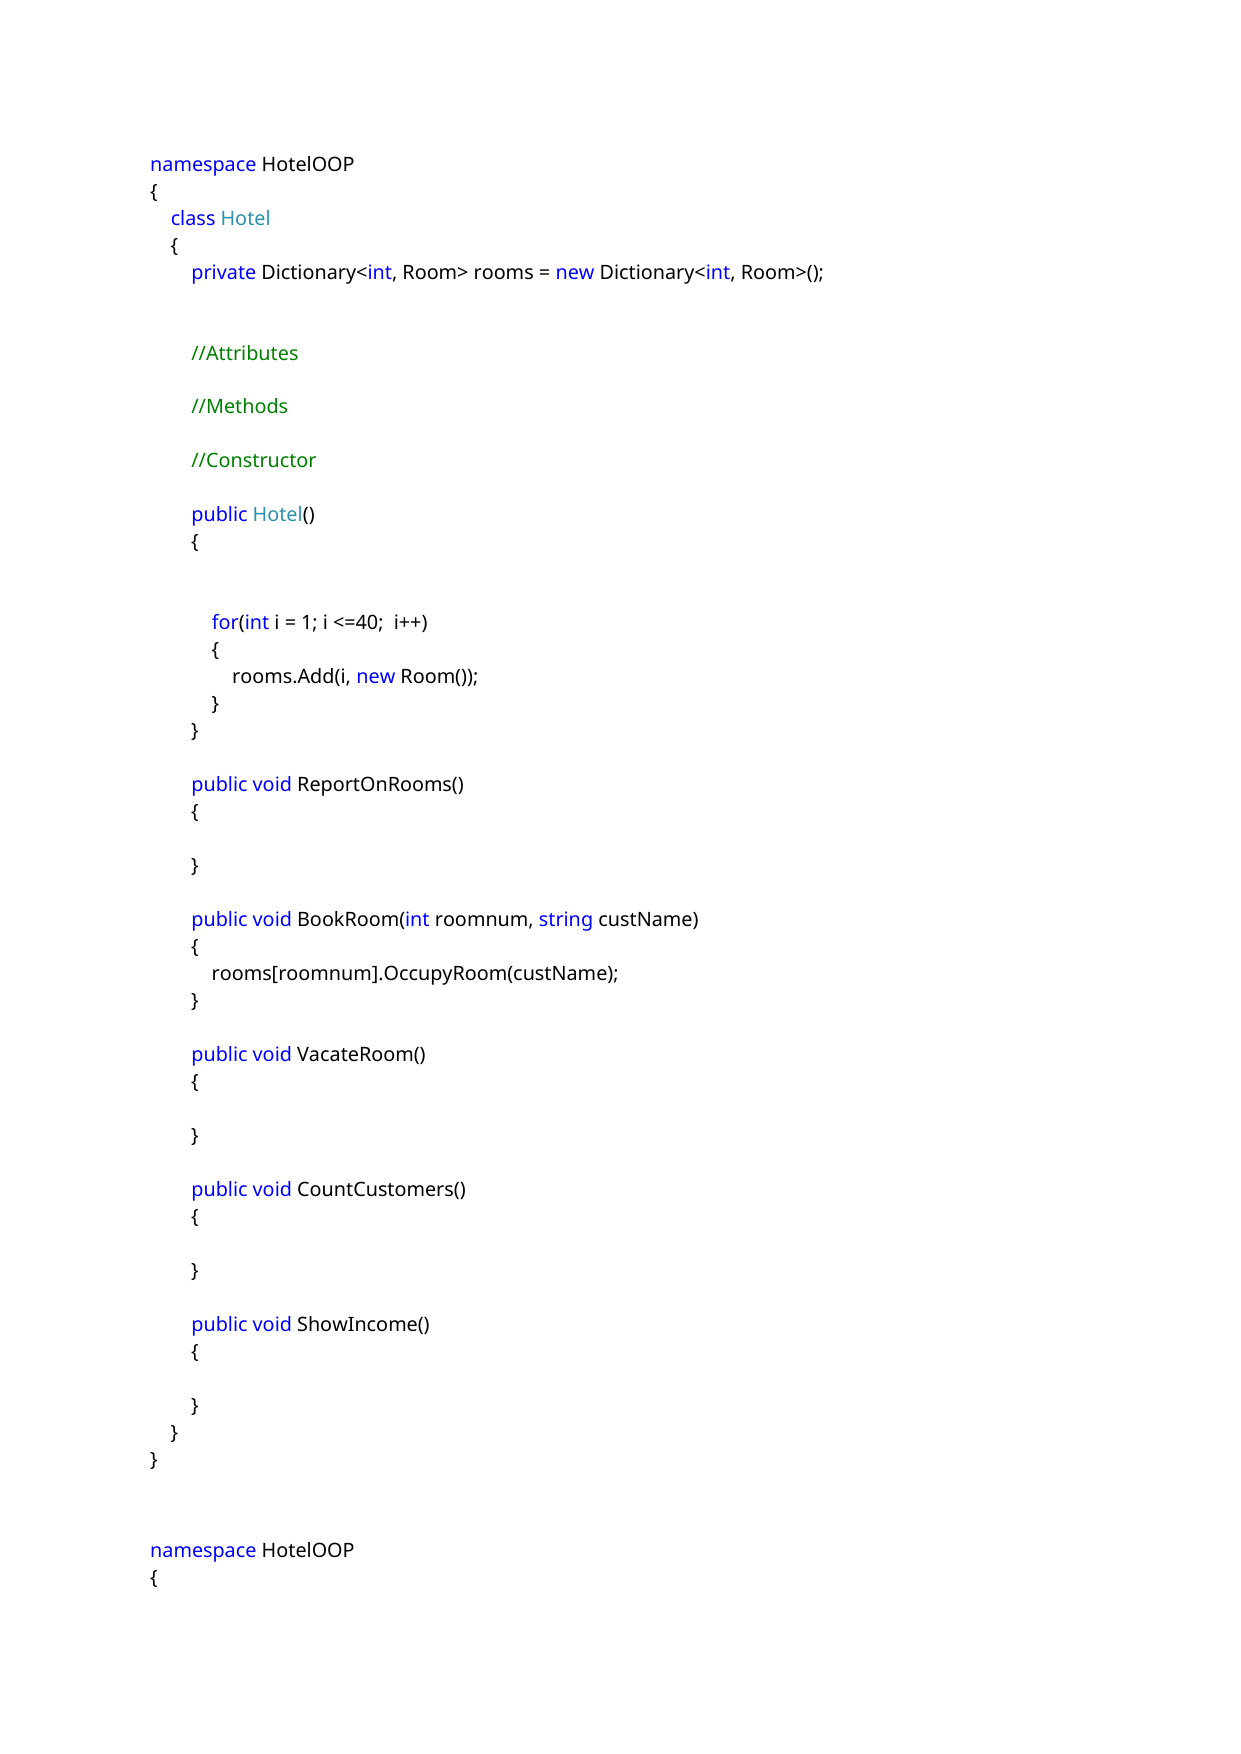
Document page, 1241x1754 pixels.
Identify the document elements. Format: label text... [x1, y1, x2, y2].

text { [150, 231, 1090, 258]
text class Hotel [150, 204, 1090, 231]
text } [150, 1256, 1090, 1283]
text public void CountCustomers() [150, 1175, 1090, 1202]
text public void VacateRoom() [150, 1040, 1090, 1067]
text public void ReportOnRooms() [150, 771, 1090, 797]
text //Methods [150, 393, 1090, 420]
text public void BookRoom(int roomnum, string custName) [150, 905, 1090, 932]
text } [150, 1121, 1090, 1148]
text private Dictionary<int, Room> rooms = new Dictionary<int, Room>(); [150, 258, 1090, 285]
text { [150, 1067, 1090, 1094]
text } [150, 851, 1090, 878]
text public Hotel() [150, 501, 1090, 528]
text { [150, 528, 1090, 555]
text public void ShowIncome() [150, 1310, 1090, 1337]
text { [150, 1202, 1090, 1229]
text rooms[roomnum].OccupyRoom(custName); [150, 959, 1090, 986]
text { [150, 797, 1090, 824]
text } [150, 717, 1090, 743]
text { [150, 1563, 1090, 1590]
text { [150, 177, 1090, 204]
text //Constructor [150, 447, 1090, 474]
text } [150, 689, 1090, 717]
text { [150, 1337, 1090, 1364]
text { [150, 636, 1090, 663]
text namespace HotelOOP [150, 1536, 1090, 1563]
text } [150, 1391, 1090, 1418]
text //Attributes [150, 339, 1090, 366]
text for(int i = 1; i <=40; i++) [150, 609, 1090, 636]
text } [150, 986, 1090, 1013]
text namespace HotelOOP [150, 150, 1090, 177]
text } [150, 1418, 1090, 1445]
text { [150, 932, 1090, 959]
text } [150, 1445, 1090, 1472]
text rooms.Add(i, new Room()); [150, 663, 1090, 689]
